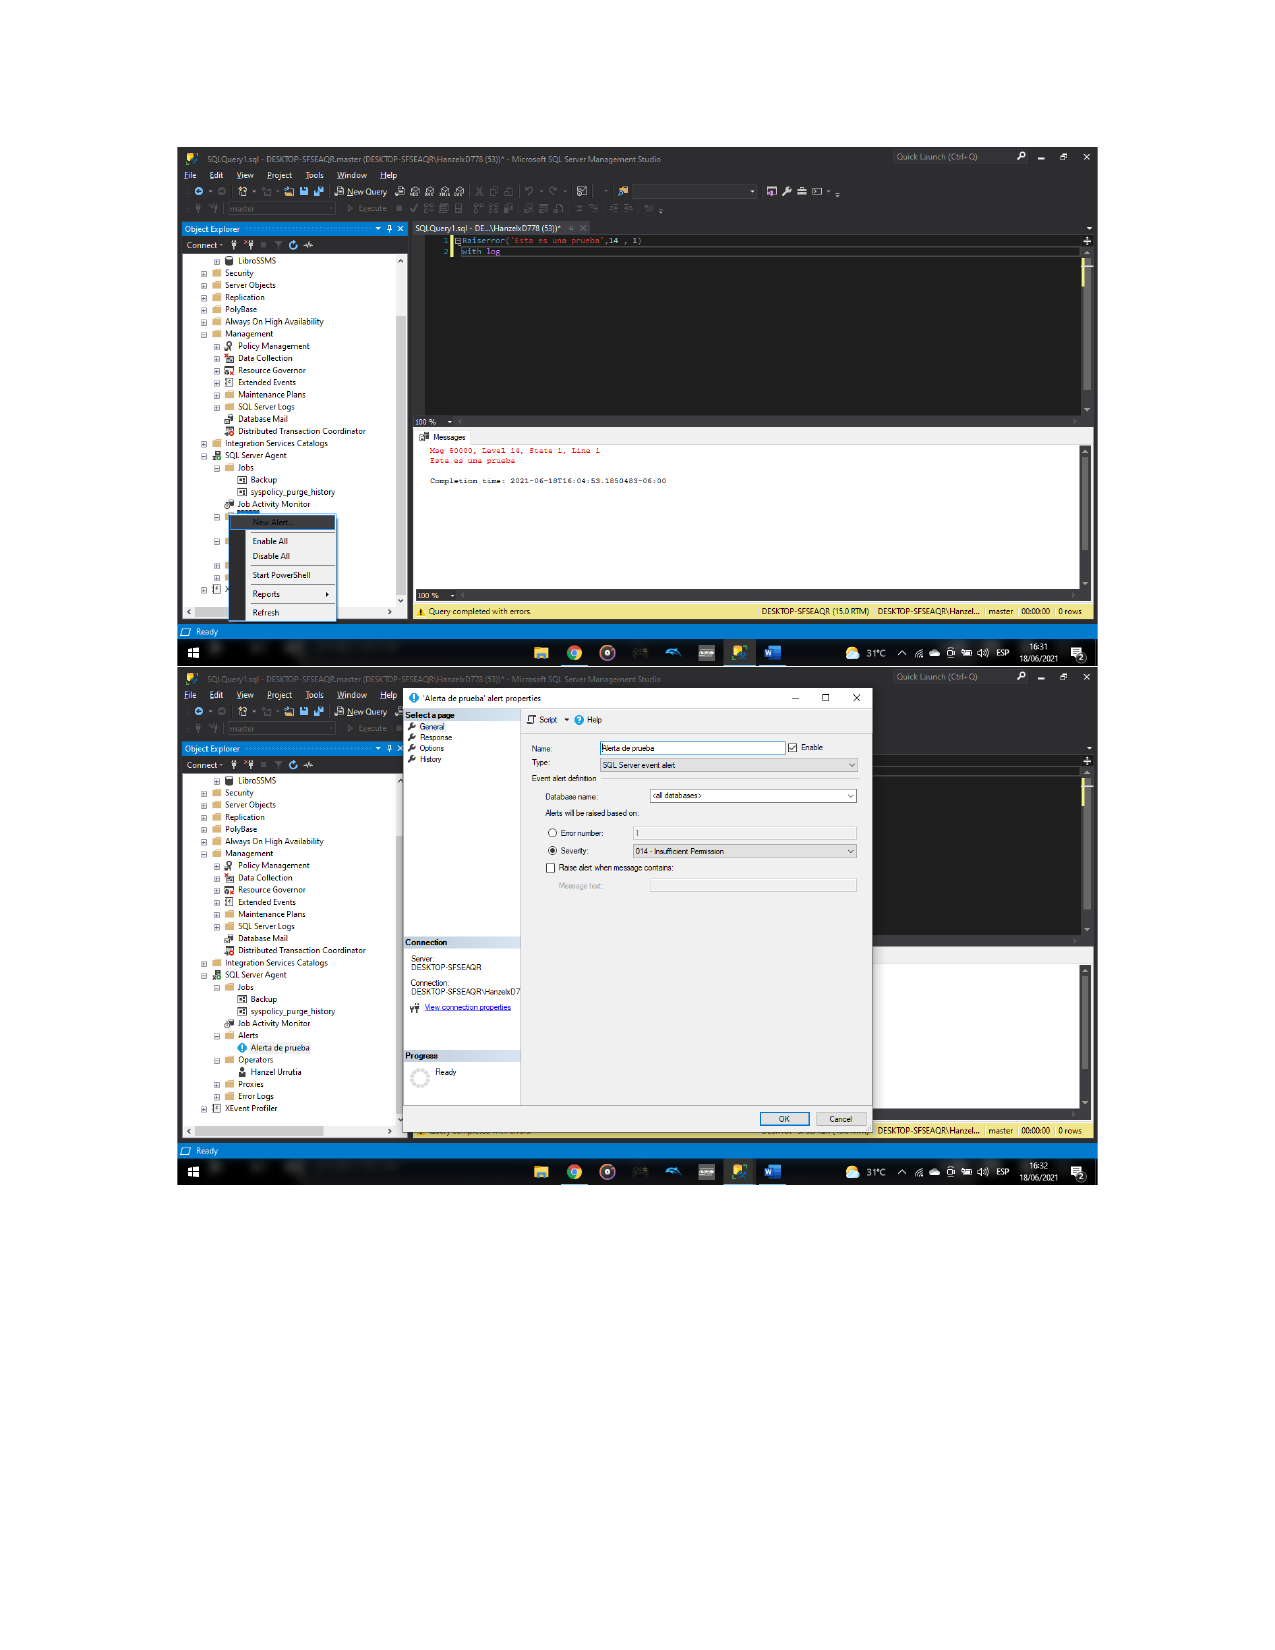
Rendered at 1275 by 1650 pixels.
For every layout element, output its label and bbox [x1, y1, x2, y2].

picture [177, 667, 1098, 1185]
picture [177, 147, 1098, 666]
